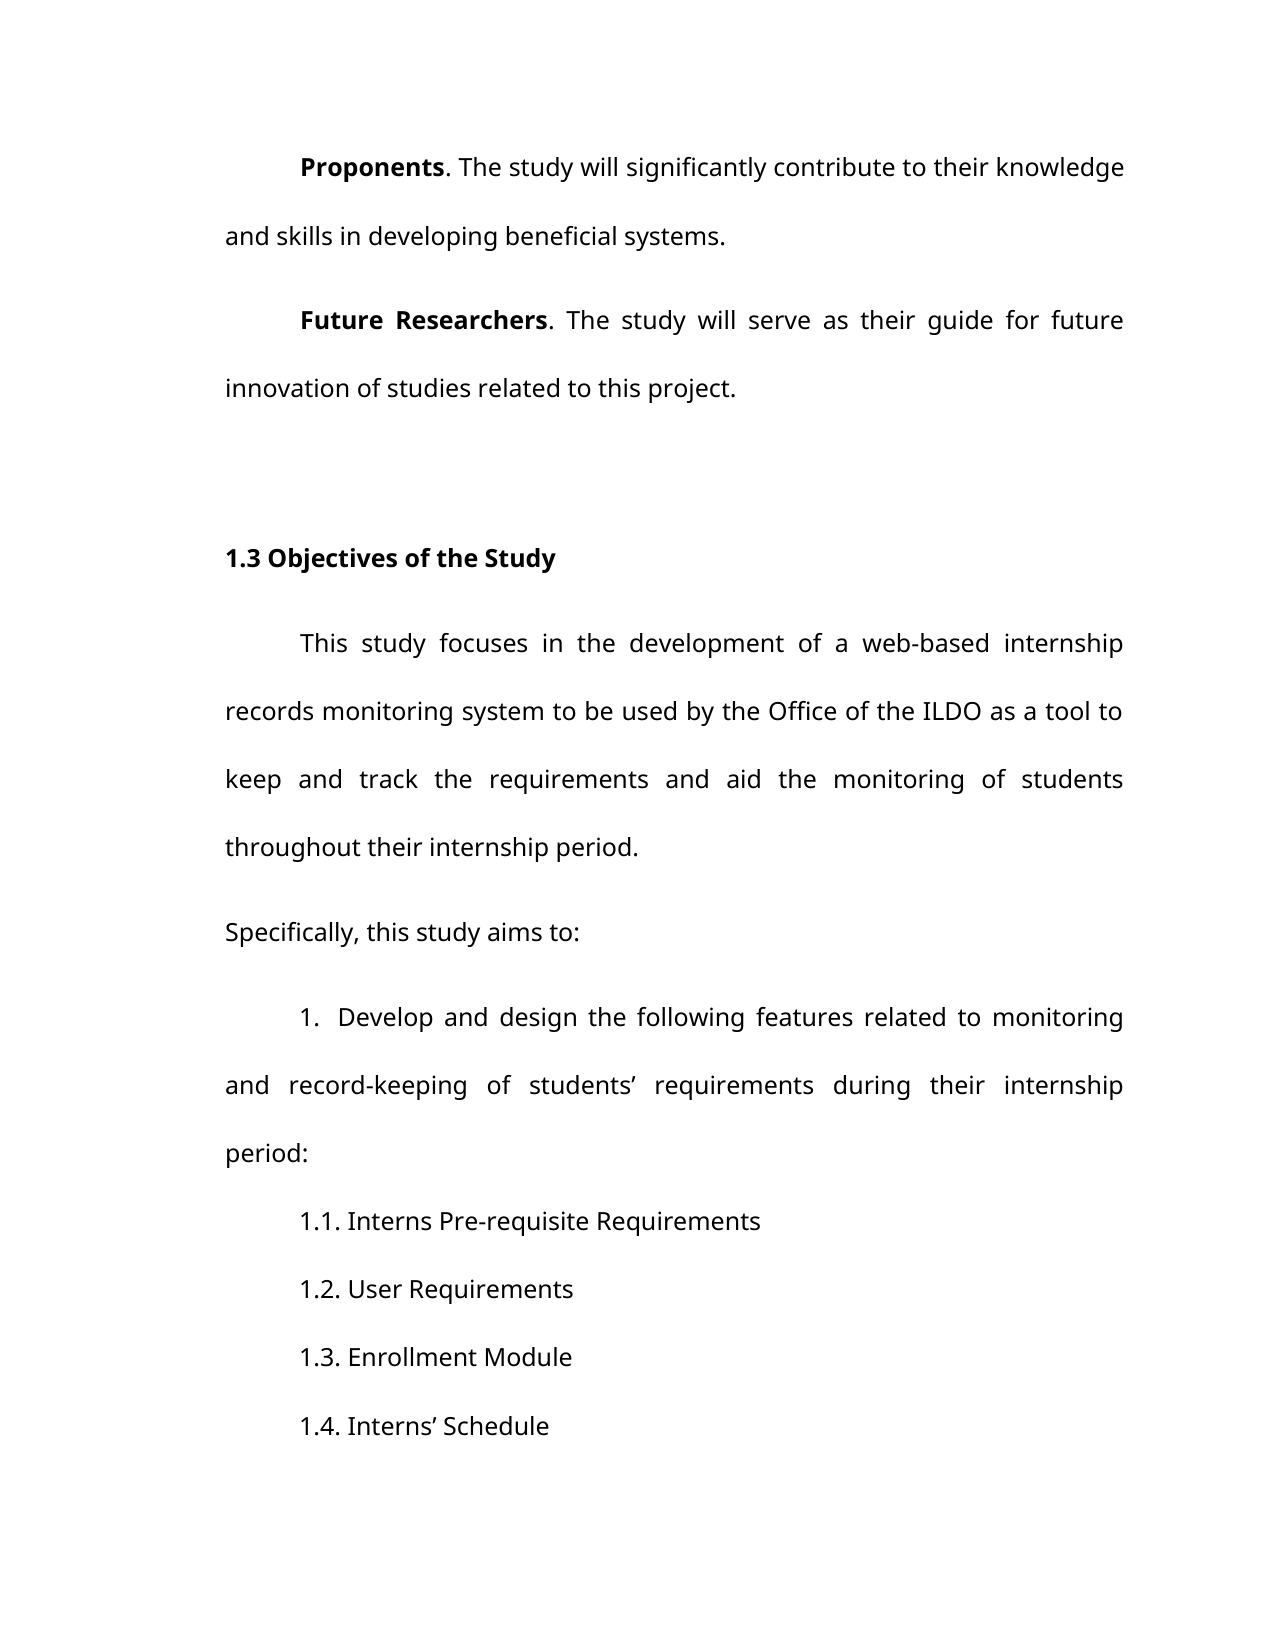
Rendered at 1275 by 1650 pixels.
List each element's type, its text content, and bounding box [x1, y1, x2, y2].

text Proponents. The study will significantly contribute to their knowledge and skills in developing beneficial systems. [225, 150, 1125, 252]
text Specifically, this study aims to: [225, 914, 1125, 949]
text This study focuses in the development of a web-based internship records monitoring system to be used by the Office of the ILDO as a tool to keep and track the requirements and aid the monitoring of students throughout their internship period. [225, 625, 1125, 864]
text 1.3 Objectives of the Study [225, 541, 1125, 575]
list 1.1. Interns Pre-requisite Requirements [299, 1204, 1125, 1238]
list Develop and design the following features related to monitoring and record-keeping of students’ requirements during their internship period: [225, 999, 1125, 1170]
text Future Researchers. The study will serve as their guide for future innovation of studies related to this project. [225, 303, 1125, 405]
list 1.3. Enrollment Module [299, 1340, 1125, 1374]
list 1.4. Interns’ Schedule [299, 1408, 1125, 1442]
list 1.2. User Requirements [299, 1272, 1125, 1306]
